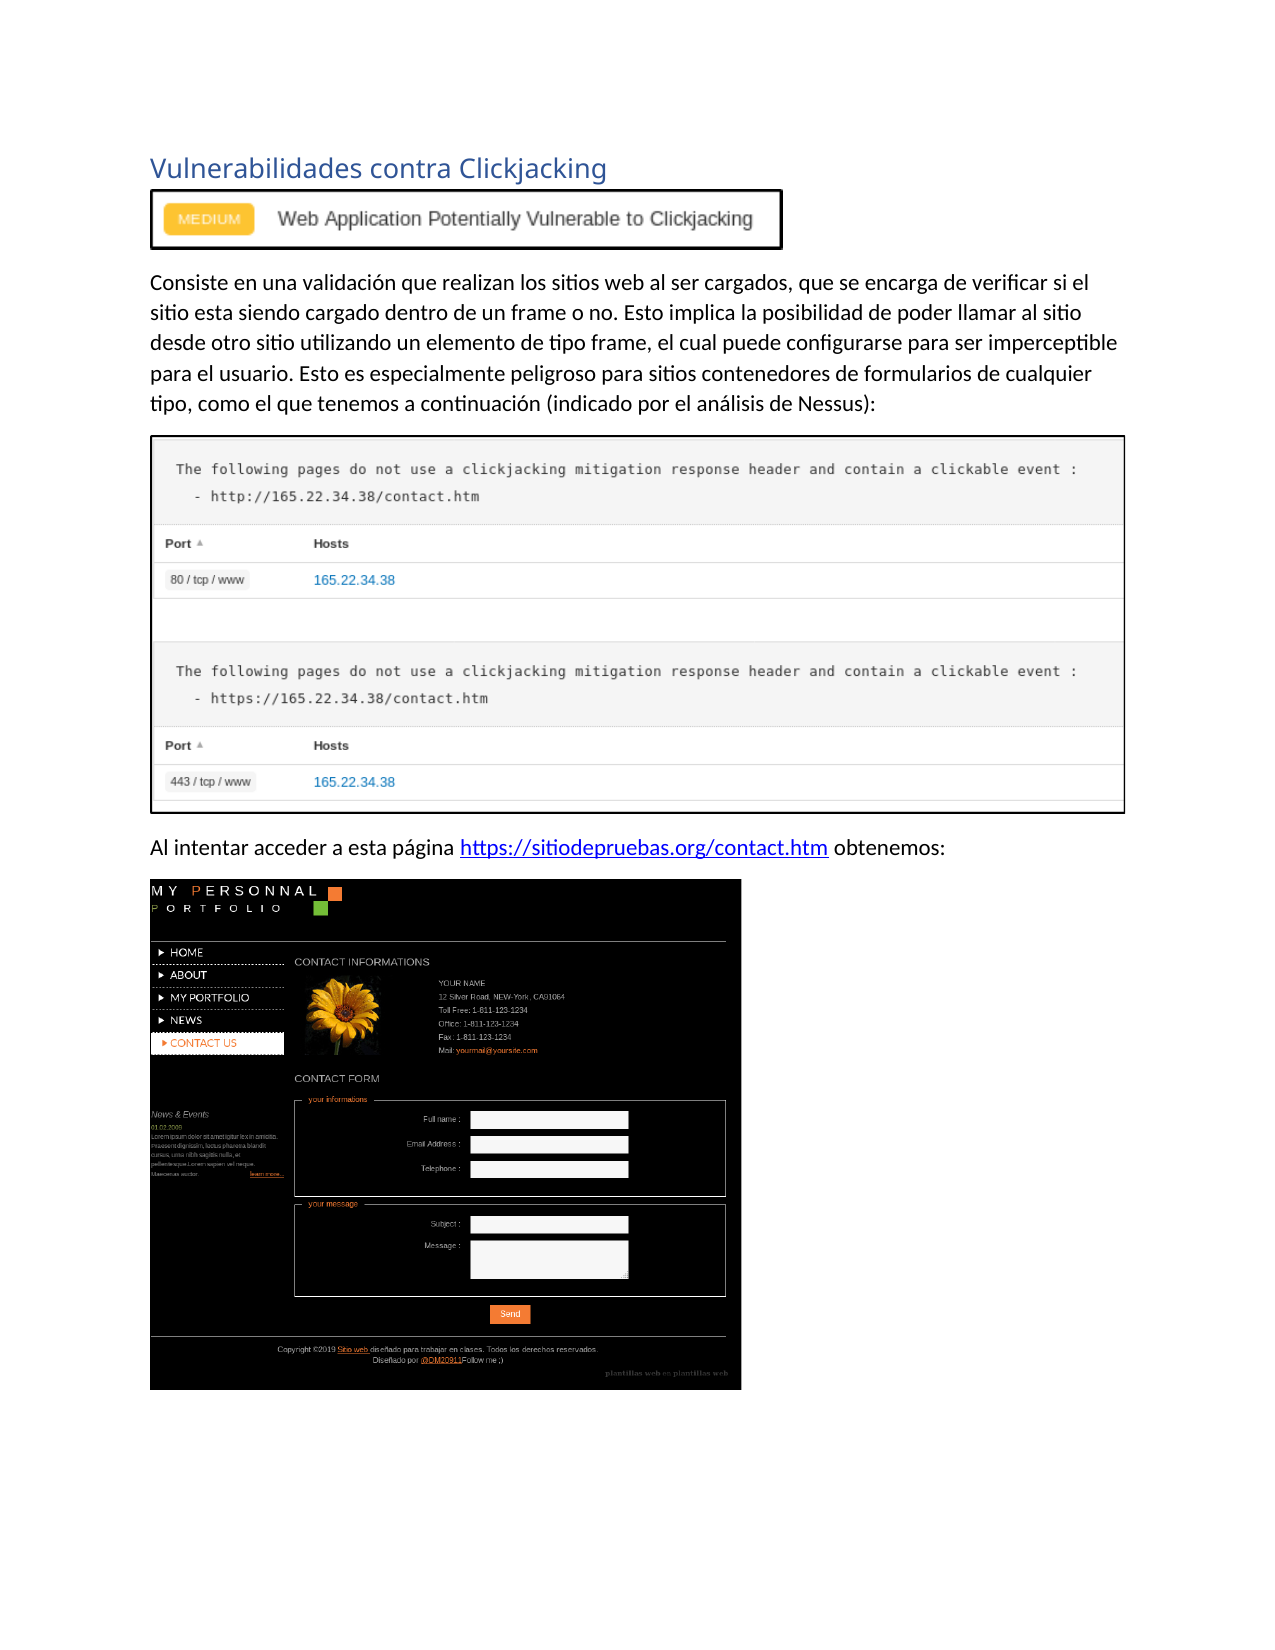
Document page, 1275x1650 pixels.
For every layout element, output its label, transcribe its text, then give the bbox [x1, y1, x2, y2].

picture [150, 879, 742, 1390]
text Consiste en una validación que realizan los sitios web al ser cargados, que se encarga de verificar si el sitio esta siendo cargado dentro de un frame o no. Esto implica la posibilidad de poder llamar al sitio desde otro sitio utilizando un elemento de tipo frame, el cual puede configurarse para ser imperceptible para el usuario. Esto es especialmente peligroso para sitios contenedores de formularios de cualquier tipo, como el que tenemos a continuación (indicado por el análisis de Nessus): [150, 268, 1125, 417]
picture [150, 189, 783, 250]
picture [150, 435, 1125, 814]
subtitle Vulnerabilidades contra Clickjacking [150, 150, 1125, 187]
text Al intentar acceder a esta página https://sitiodepruebas.org/contact.htm obtenemos: [150, 833, 1125, 861]
